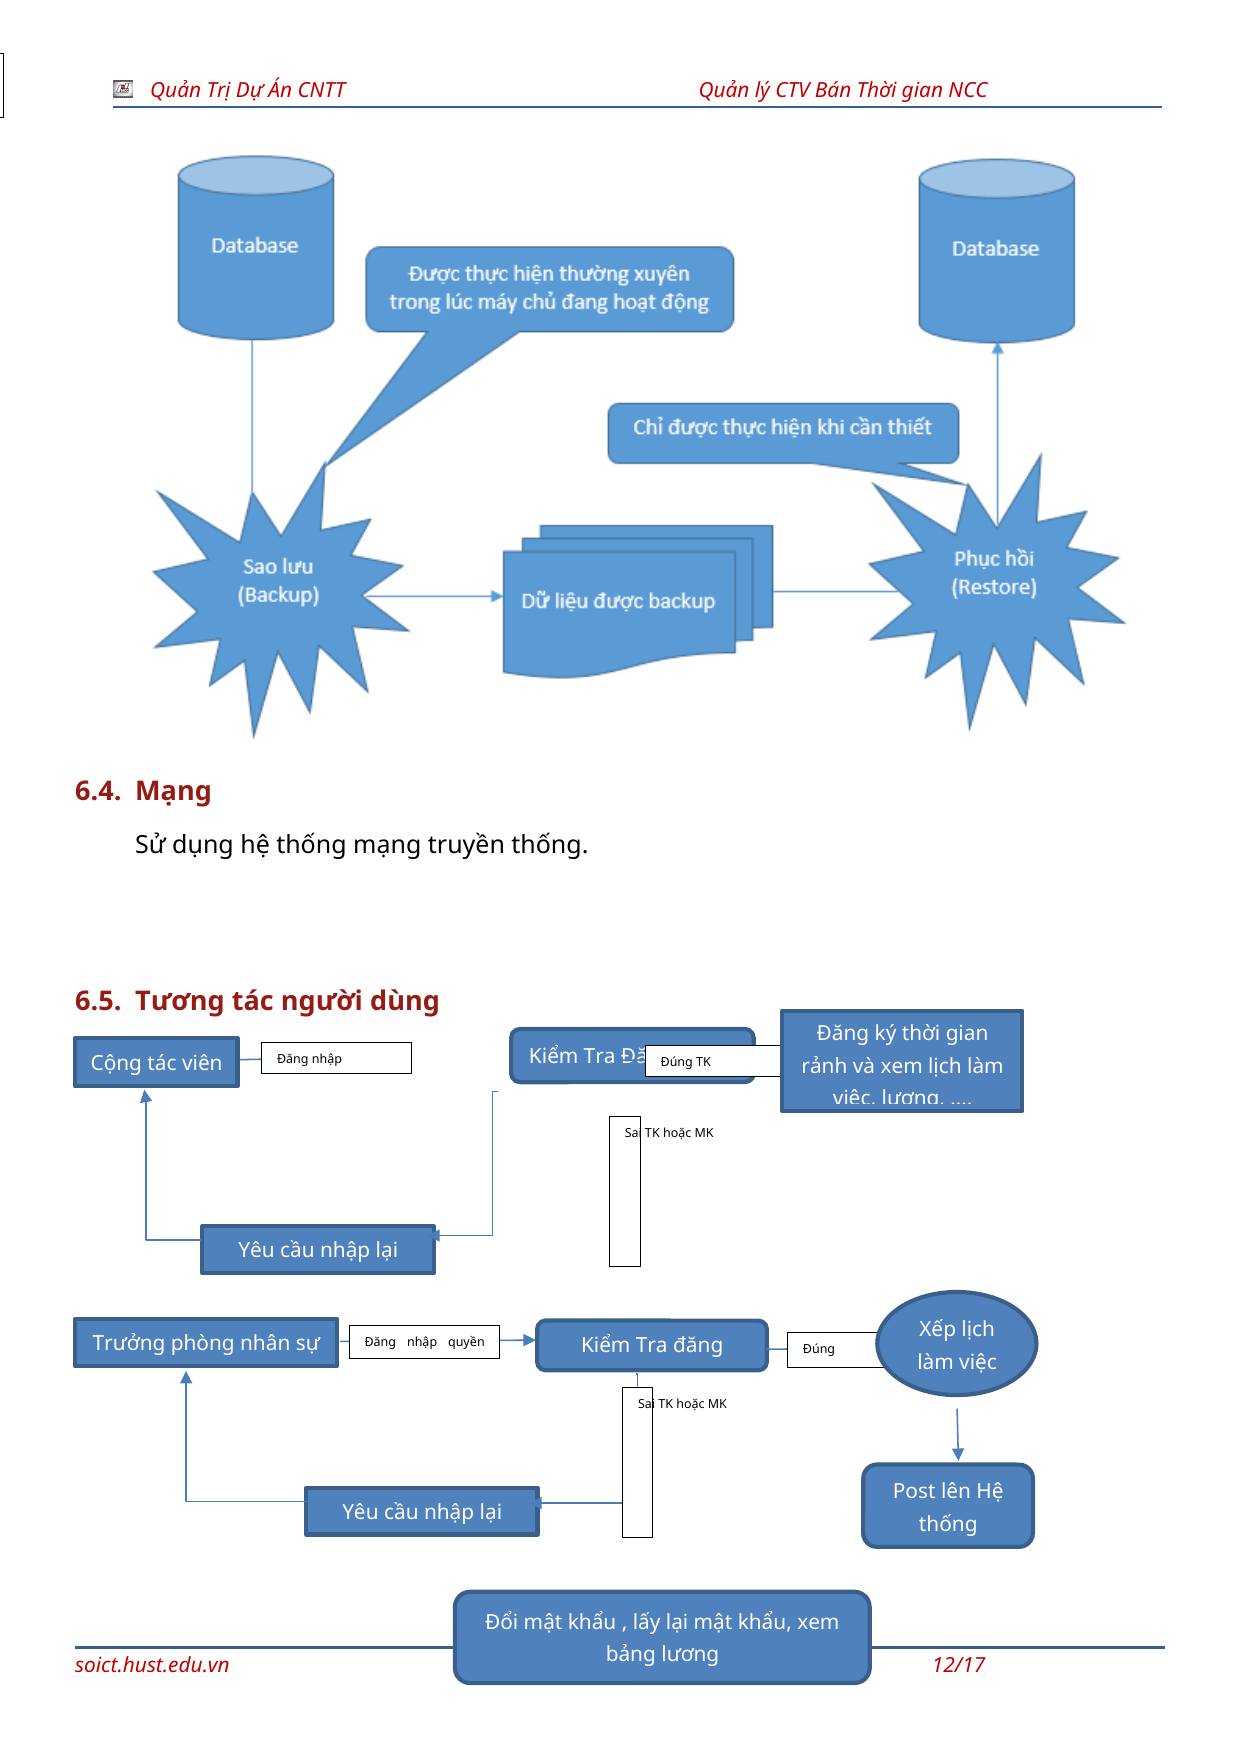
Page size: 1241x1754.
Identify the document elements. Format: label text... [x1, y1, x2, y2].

picture [150, 152, 1130, 743]
subtitle Mạng [75, 772, 1165, 809]
subtitle Tương tác người dùng [75, 981, 1165, 1018]
text Sử dụng hệ thống mạng truyền thống. [135, 827, 1165, 861]
picture [113, 80, 133, 98]
